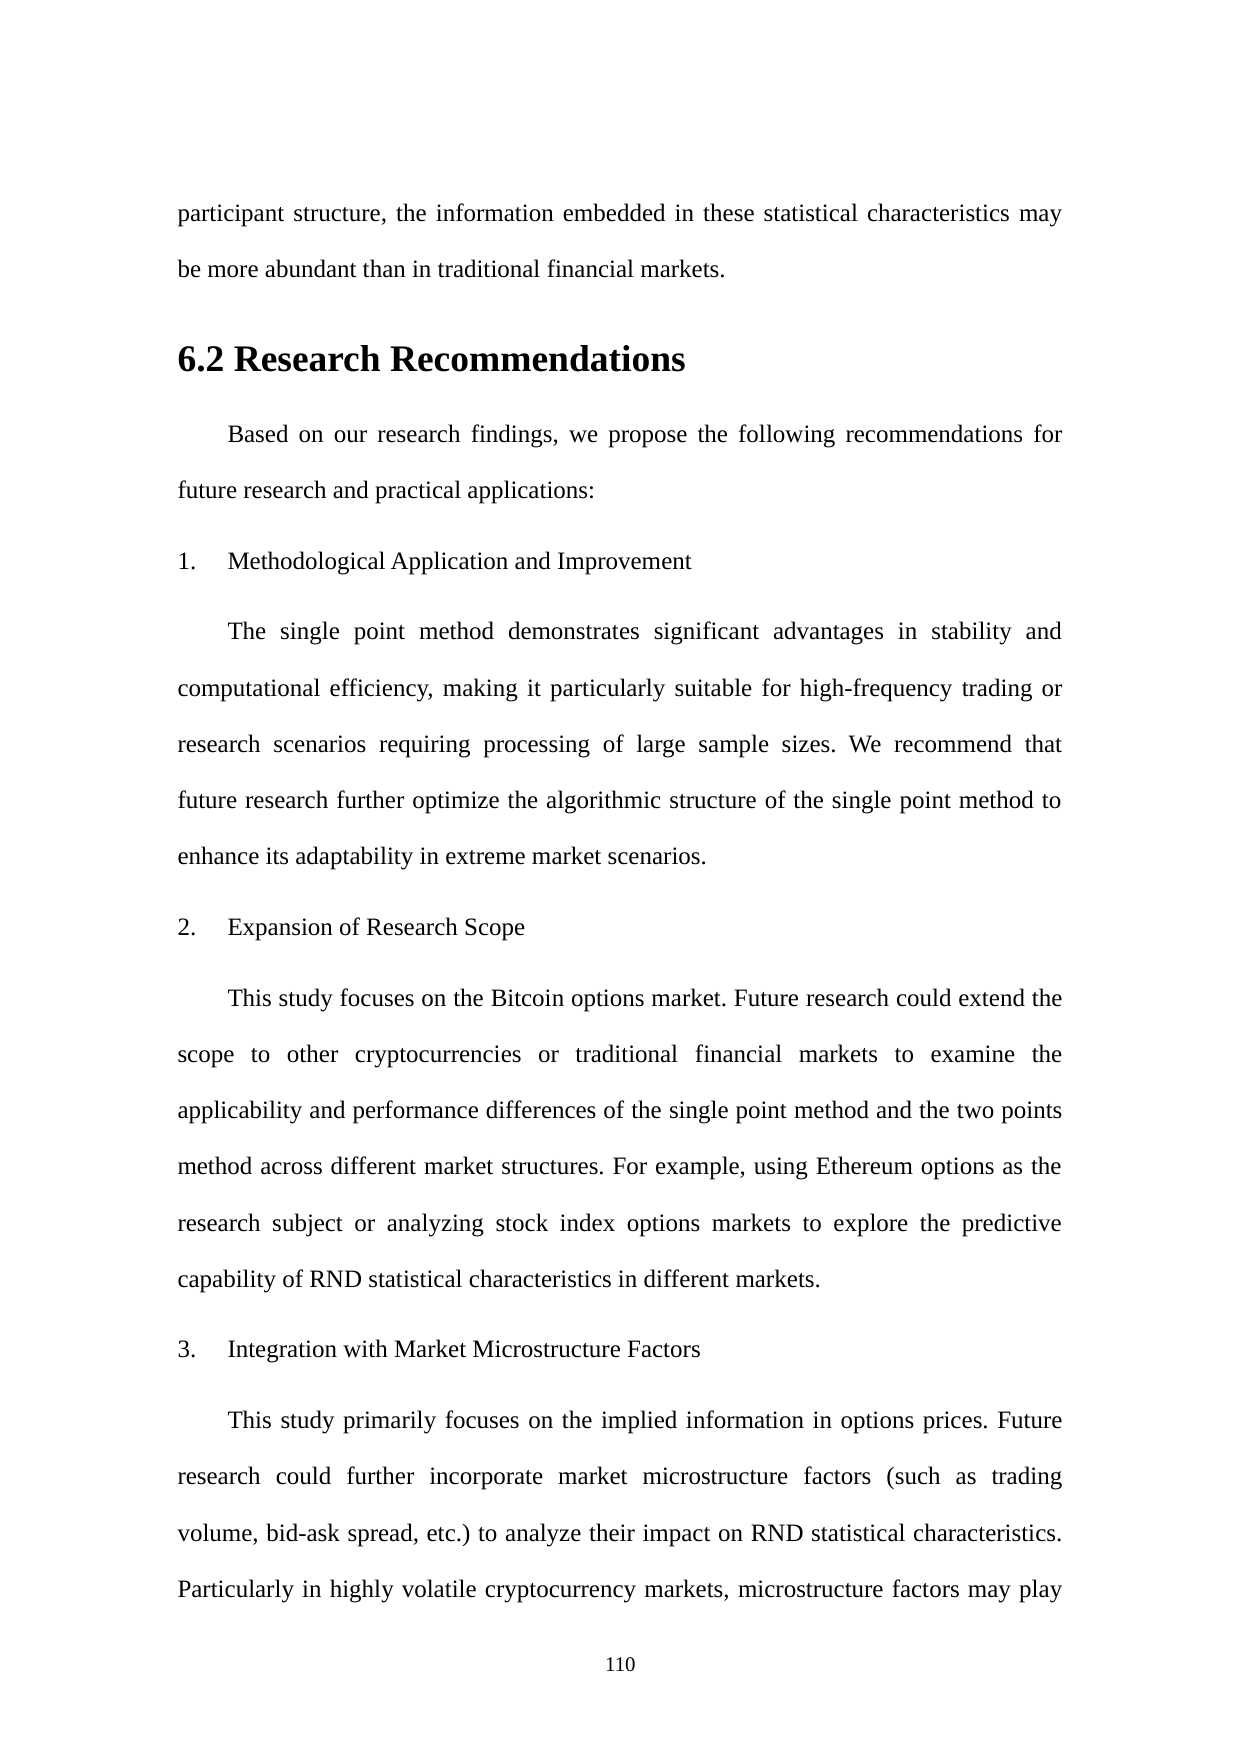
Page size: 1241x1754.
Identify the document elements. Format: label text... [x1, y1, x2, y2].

list Methodological Application and Improvement [177, 541, 1063, 579]
text Based on our research findings, we propose the following recommendations for future research and practical applications: [177, 414, 1063, 508]
subtitle 6.2 Research Recommendations [177, 321, 1063, 396]
text This study focuses on the Bitcoin options market. Future research could extend the scope to other cryptocurrencies or traditional financial markets to examine the applicability and performance differences of the single point method and the two points method across different market structures. For example, using Ethereum options as the research subject or analyzing stock index options markets to explore the predictive capability of RND statistical characteristics in different markets. [177, 978, 1063, 1297]
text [177, 1401, 1063, 1607]
list Expansion of Research Scope [177, 908, 1063, 945]
text The single point method demonstrates significant advantages in stability and computational efficiency, making it particularly suitable for high-frequency trading or research scenarios requiring processing of large sample sizes. We recommend that future research further optimize the algorithmic structure of the single point method to enhance its adaptability in extreme market scenarios. [177, 612, 1063, 874]
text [177, 194, 1063, 288]
list Integration with Market Microstructure Factors [177, 1330, 1063, 1368]
